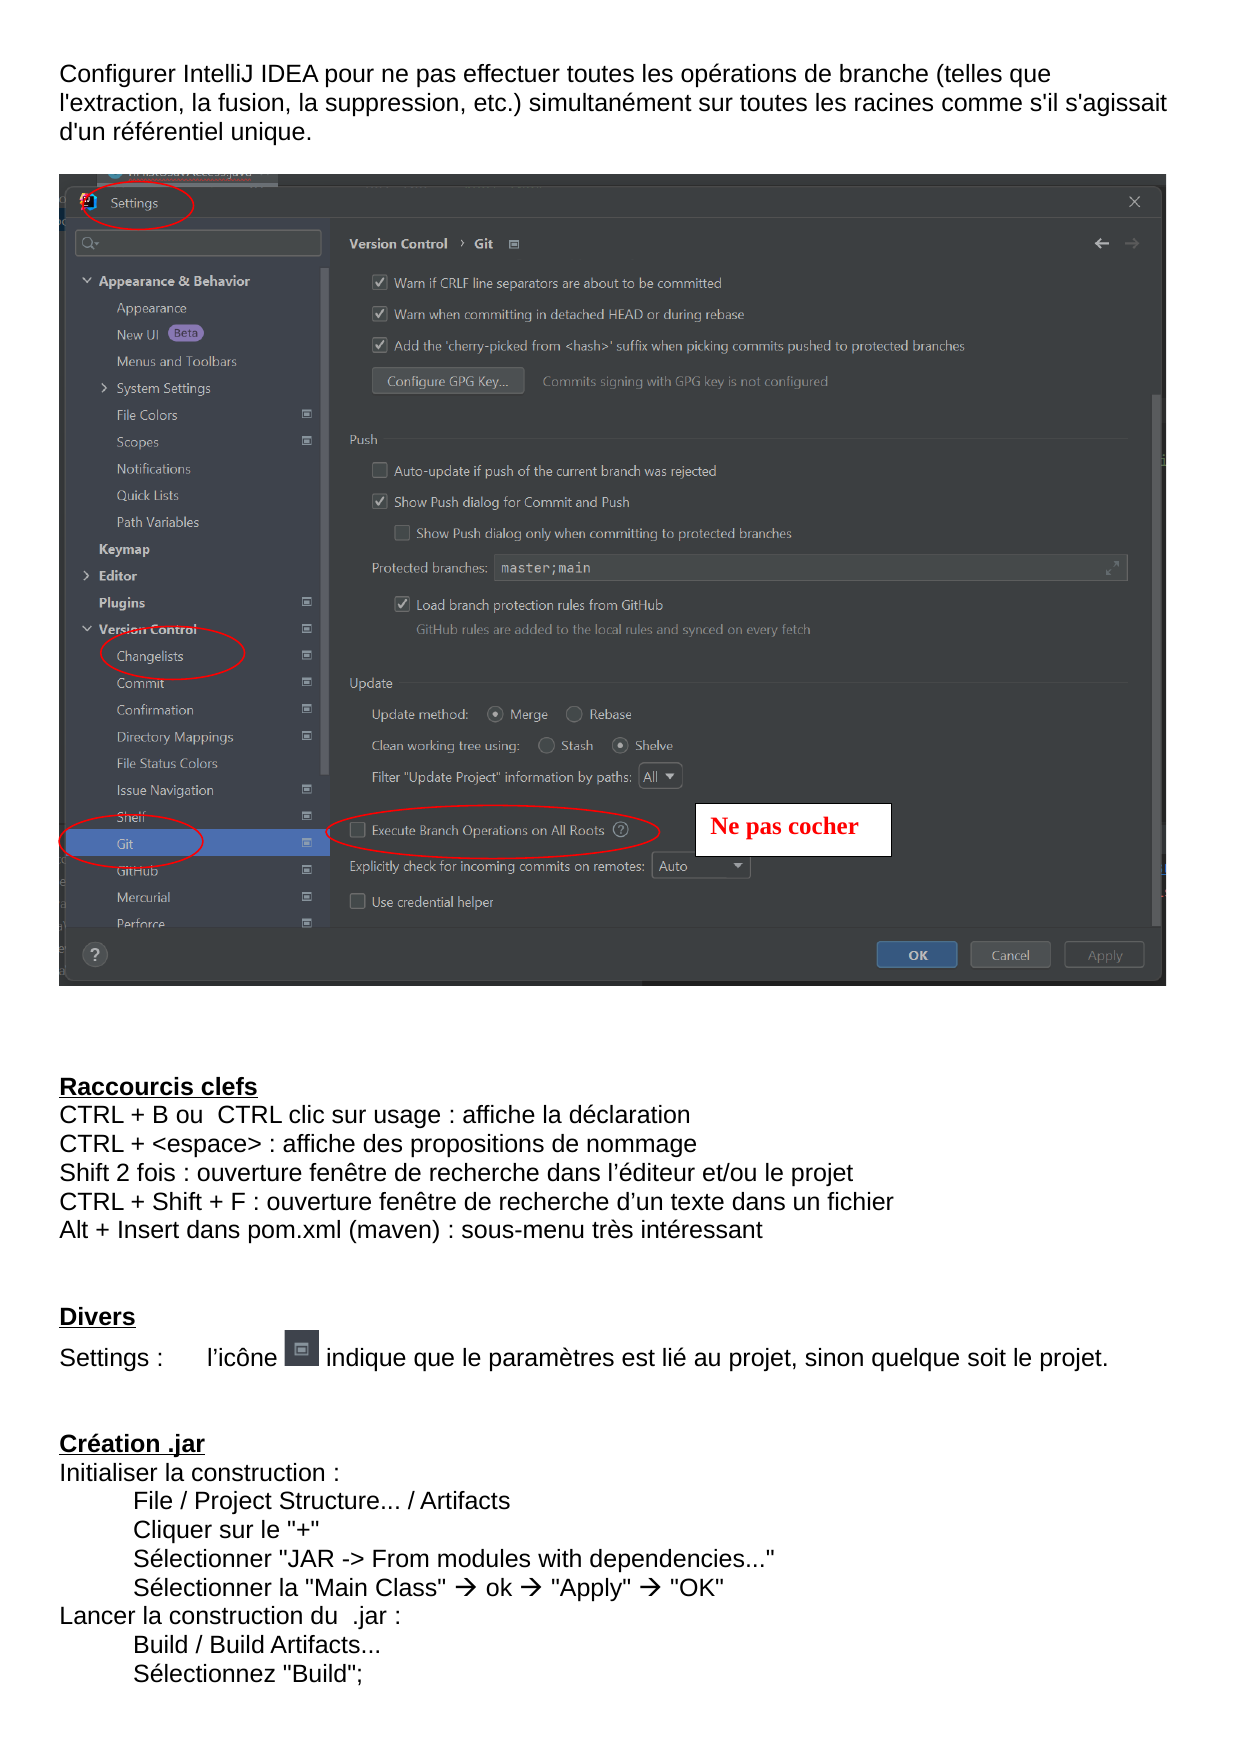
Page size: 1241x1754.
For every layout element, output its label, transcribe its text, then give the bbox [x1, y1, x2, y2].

text Sélectionner "JAR -> From modules with dependencies..." [59, 1544, 1181, 1572]
text Alt + Insert dans pom.xml (maven) : sous-menu très intéressant [59, 1216, 1181, 1244]
text Création .jar [59, 1429, 1181, 1457]
picture [60, 816, 202, 867]
text Raccourcis clefs [59, 1072, 1181, 1101]
text Lancer la construction du .jar : [59, 1601, 1181, 1630]
text Divers [59, 1302, 1181, 1331]
text Sélectionnez "Build"; [59, 1659, 1181, 1688]
text Cliquer sur le "+" [59, 1515, 1181, 1544]
text Settings : l’icône indique que le paramètres est lié au projet, sinon quelque soit le projet. [59, 1331, 1181, 1371]
text Sélectionner la "Main Class" ok "Apply" "OK" [59, 1572, 1181, 1601]
text File / Project Structure... / Artifacts [59, 1486, 1181, 1515]
text CTRL + <espace> : affiche des propositions de nommage [59, 1129, 1181, 1158]
text CTRL + Shift + F : ouverture fenêtre de recherche d’un texte dans un fichier [59, 1187, 1181, 1216]
text CTRL + B ou CTRL clic sur usage : affiche la déclaration [59, 1101, 1181, 1129]
text Initialiser la construction : [59, 1457, 1181, 1486]
text Build / Build Artifacts... [59, 1630, 1181, 1659]
text Shift 2 fois : ouverture fenêtre de recherche dans l’éditeur et/ou le projet [59, 1158, 1181, 1187]
picture [284, 1330, 319, 1366]
text Configurer IntelliJ IDEA pour ne pas effectuer toutes les opérations de branche (telles que l'extraction, la fusion, la suppression, etc.) simultanément sur toutes les racines comme s'il s'agissait d'un référentiel unique. [59, 59, 1181, 145]
picture [59, 174, 1167, 986]
